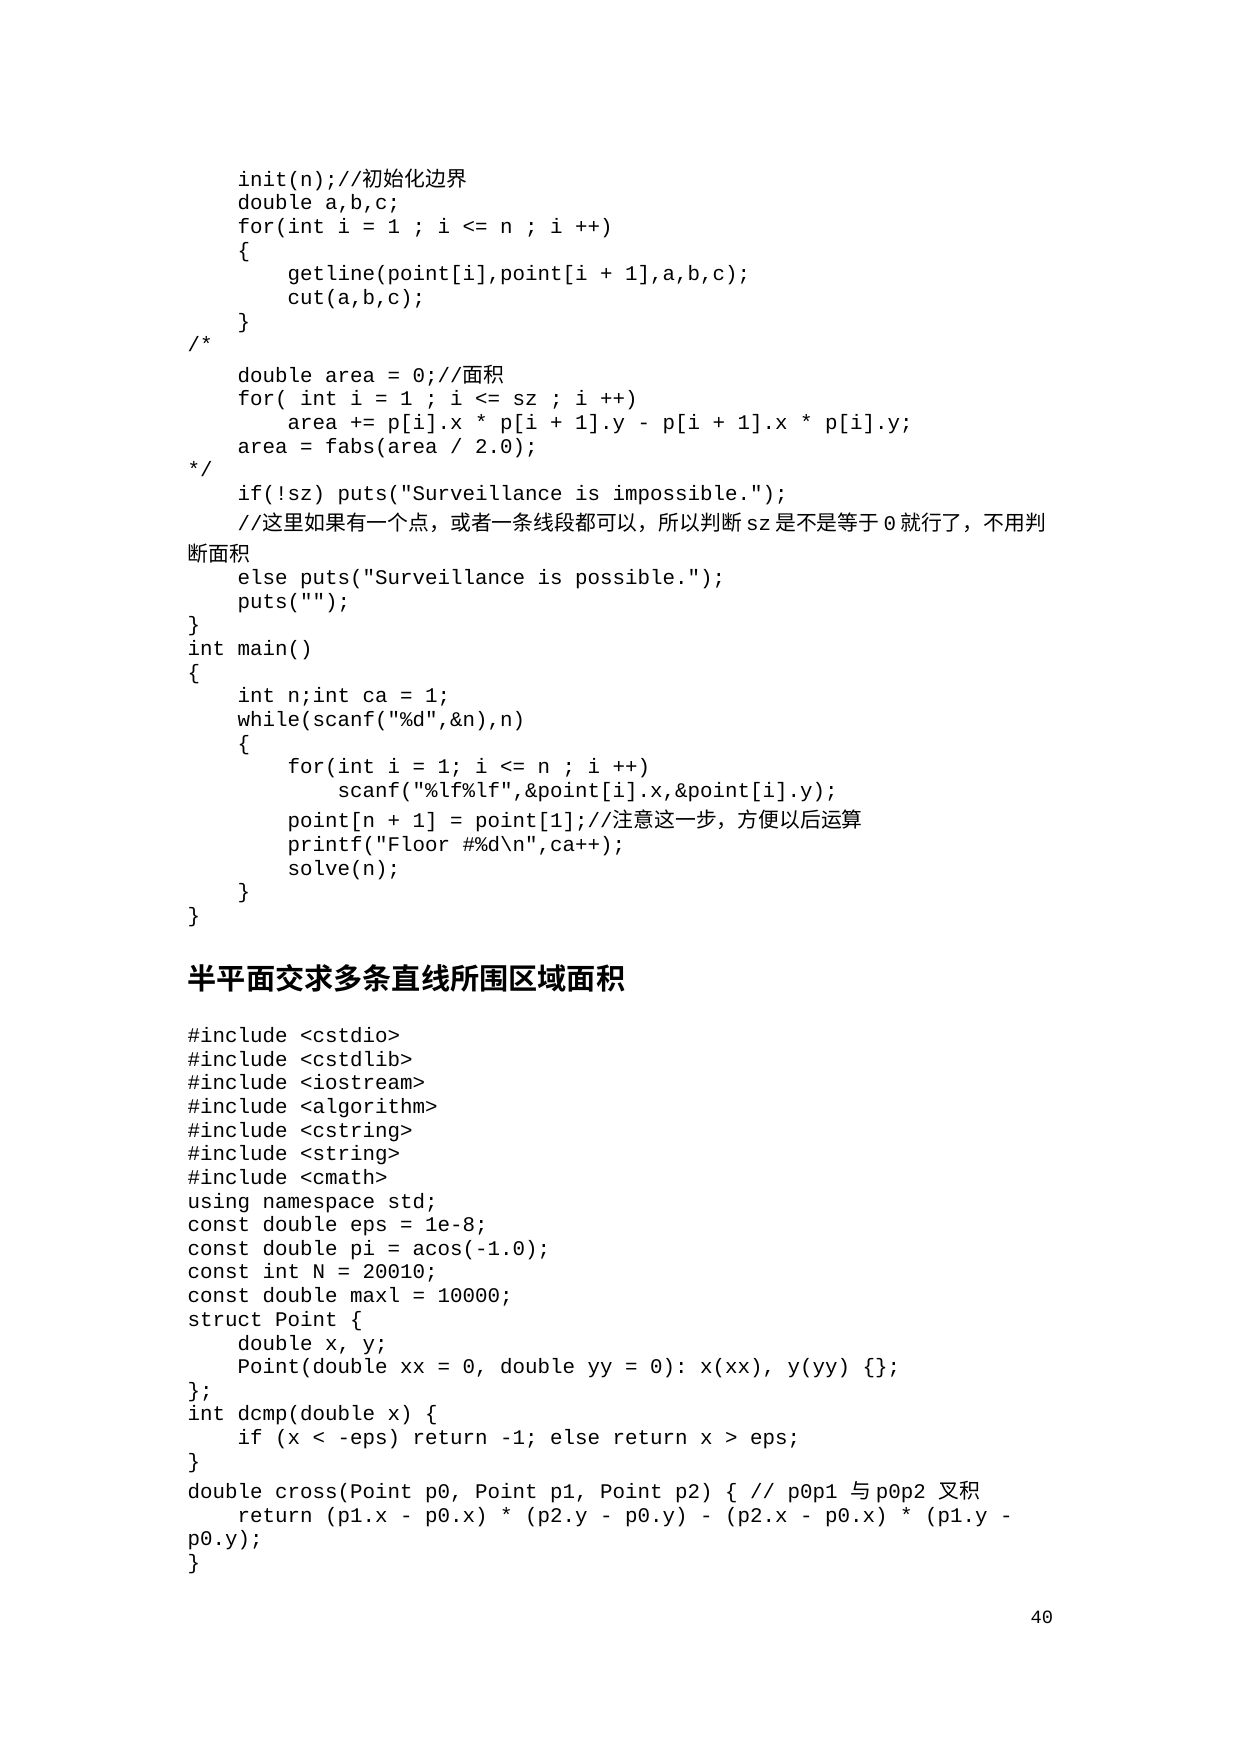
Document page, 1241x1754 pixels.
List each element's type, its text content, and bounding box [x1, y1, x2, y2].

subtitle 半平面交求多条直线所围区域面积 [187, 956, 1053, 998]
text cut(a,b,c); [187, 287, 1053, 311]
text { [187, 240, 1053, 263]
text int n;int ca = 1; [187, 685, 1053, 709]
text #include <cstring> [187, 1120, 1053, 1143]
text puts(""); [187, 591, 1053, 614]
text #include <string> [187, 1143, 1053, 1167]
text int main() [187, 638, 1053, 662]
text const double pi = acos(-1.0); [187, 1238, 1053, 1262]
text for(int i = 1 ; i <= n ; i ++) [187, 216, 1053, 240]
text double x, y; [187, 1332, 1053, 1356]
text #include <cstdlib> [187, 1049, 1053, 1072]
text Point(double xx = 0, double yy = 0): x(xx), y(yy) {}; [187, 1356, 1053, 1380]
text const double eps = 1e-8; [187, 1214, 1053, 1238]
text } [187, 1552, 1053, 1576]
text */ [187, 459, 1053, 483]
text double a,b,c; [187, 192, 1053, 216]
text //这里如果有一个点，或者一条线段都可以，所以判断sz是不是等于0就行了，不用判断面积 [187, 507, 1053, 567]
text using namespace std; [187, 1191, 1053, 1214]
text if (x < -eps) return -1; else return x > eps; [187, 1427, 1053, 1451]
text } [187, 881, 1053, 905]
text } [187, 905, 1053, 929]
text } [187, 311, 1053, 334]
text scanf("%lf%lf",&point[i].x,&point[i].y); [187, 780, 1053, 804]
text double cross(Point p0, Point p1, Point p2) { // p0p1 与 p0p2 叉积 [187, 1474, 1053, 1505]
text const double maxl = 10000; [187, 1285, 1053, 1309]
text return (p1.x - p0.x) * (p2.y - p0.y) - (p2.x - p0.x) * (p1.y - p0.y); [187, 1505, 1053, 1552]
text #include <iostream> [187, 1072, 1053, 1096]
text point[n + 1] = point[1];//注意这一步，方便以后运算 [187, 804, 1053, 834]
text while(scanf("%d",&n),n) [187, 709, 1053, 733]
text getline(point[i],point[i + 1],a,b,c); [187, 263, 1053, 287]
text printf("Floor #%d\n",ca++); [187, 834, 1053, 858]
text area += p[i].x * p[i + 1].y - p[i + 1].x * p[i].y; [187, 412, 1053, 436]
text solve(n); [187, 858, 1053, 881]
text #include <algorithm> [187, 1096, 1053, 1120]
text struct Point { [187, 1309, 1053, 1332]
text int dcmp(double x) { [187, 1403, 1053, 1427]
text if(!sz) puts("Surveillance is impossible."); [187, 483, 1053, 507]
text for( int i = 1 ; i <= sz ; i ++) [187, 388, 1053, 412]
text const int N = 20010; [187, 1262, 1053, 1285]
text area = fabs(area / 2.0); [187, 436, 1053, 459]
text #include <cmath> [187, 1167, 1053, 1191]
text init(n);//初始化边界 [187, 162, 1053, 192]
text }; [187, 1380, 1053, 1403]
text /* [187, 334, 1053, 358]
text else puts("Surveillance is possible."); [187, 567, 1053, 591]
text { [187, 662, 1053, 685]
text } [187, 1451, 1053, 1474]
text double area = 0;//面积 [187, 358, 1053, 388]
text for(int i = 1; i <= n ; i ++) [187, 756, 1053, 780]
text #include <cstdio> [187, 1025, 1053, 1049]
text { [187, 733, 1053, 756]
text } [187, 614, 1053, 638]
